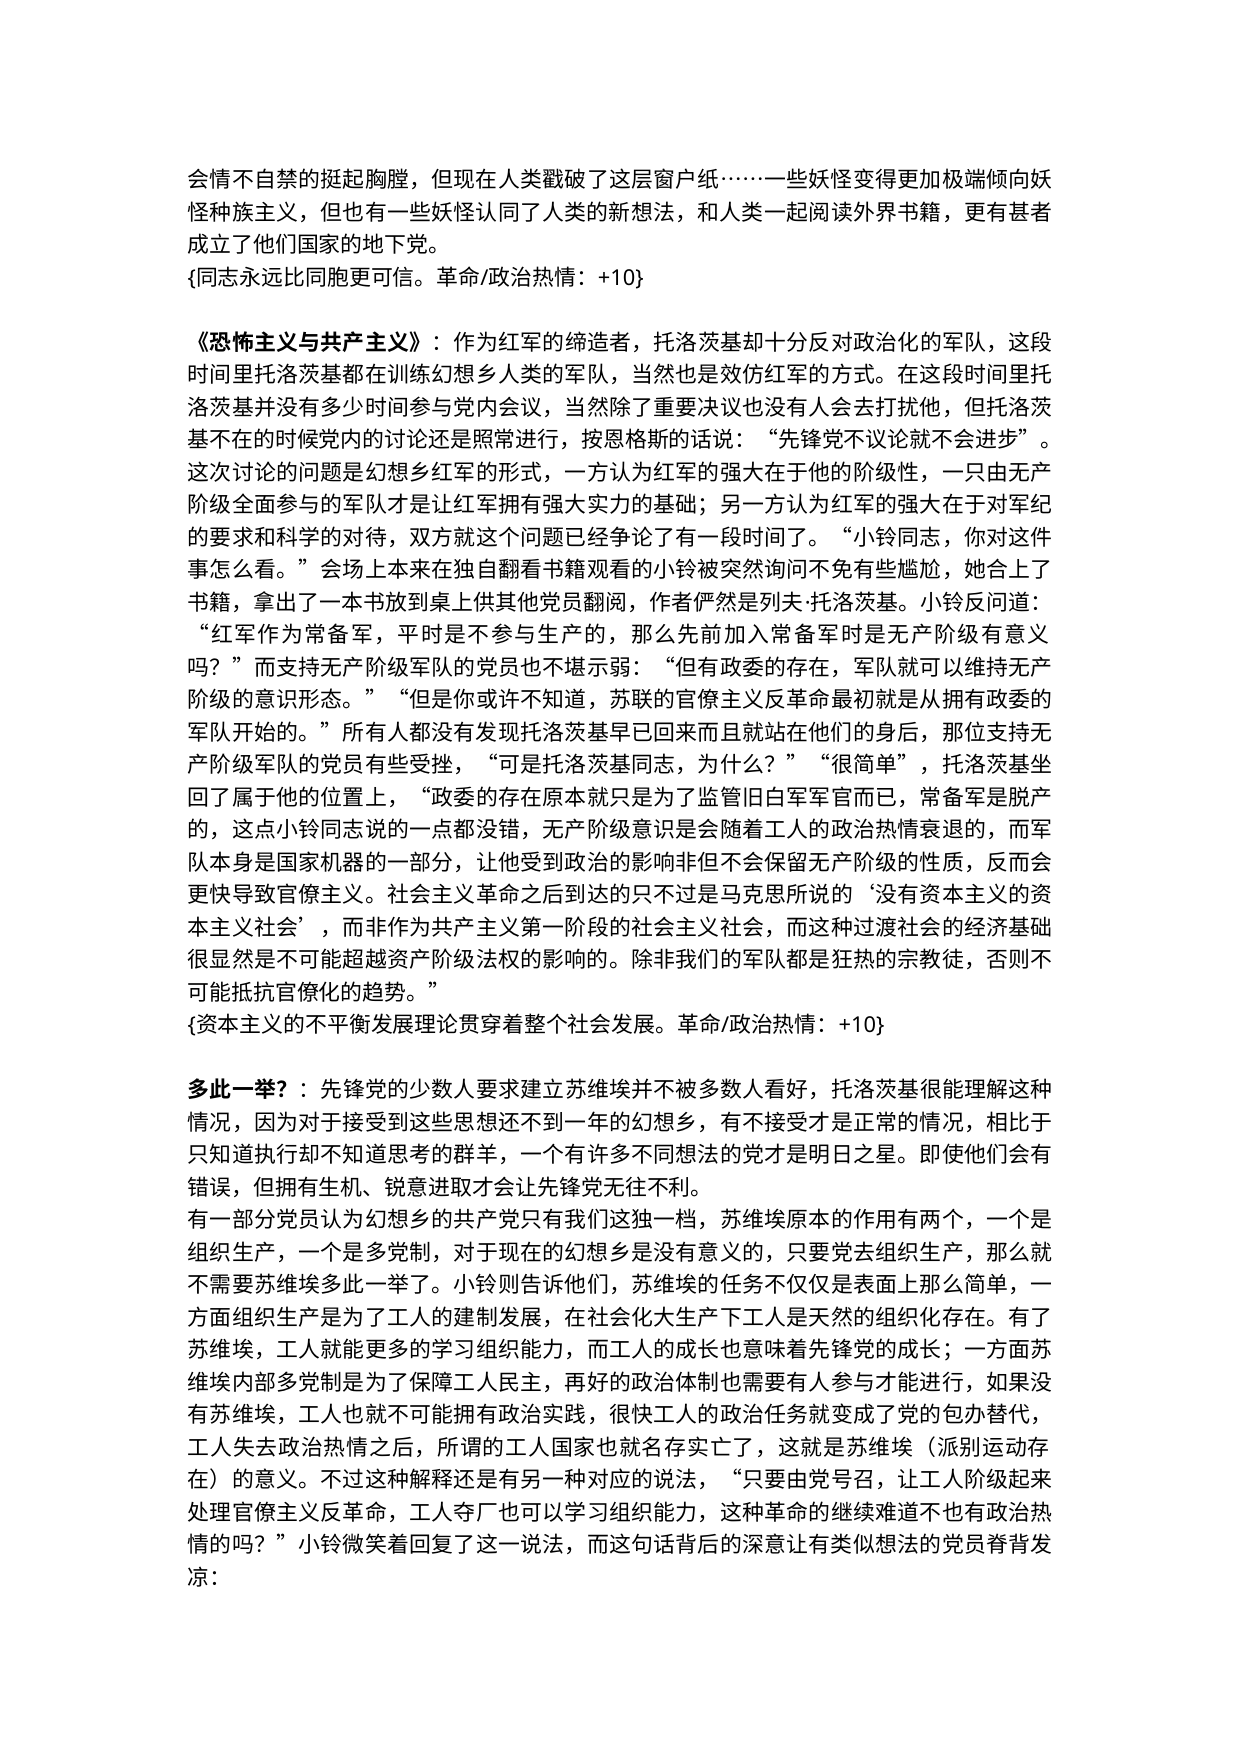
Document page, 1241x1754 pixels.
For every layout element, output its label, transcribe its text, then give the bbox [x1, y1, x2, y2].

text {资本主义的不平衡发展理论贯穿着整个社会发展。革命/政治热情：+10} [187, 1007, 1053, 1039]
text {同志永远比同胞更可信。革命/政治热情：+10} [187, 259, 1053, 292]
text 多此一举？：先锋党的少数人要求建立苏维埃并不被多数人看好，托洛茨基很能理解这种情况，因为对于接受到这些思想还不到一年的幻想乡，有不接受才是正常的情况，相比于只知道执行却不知道思考的群羊，一个有许多不同想法的党才是明日之星。即使他们会有错误，但拥有生机、锐意进取才会让先锋党无往不利。 [187, 1072, 1053, 1202]
text 这次讨论的问题是幻想乡红军的形式，一方认为红军的强大在于他的阶级性，一只由无产阶级全面参与的军队才是让红军拥有强大实力的基础；另一方认为红军的强大在于对军纪的要求和科学的对待，双方就这个问题已经争论了有一段时间了。“小铃同志，你对这件事怎么看。”会场上本来在独自翻看书籍观看的小铃被突然询问不免有些尴尬，她合上了书籍，拿出了一本书放到桌上供其他党员翻阅，作者俨然是列夫·托洛茨基。小铃反问道：“红军作为常备军，平时是不参与生产的，那么先前加入常备军时是无产阶级有意义吗？”而支持无产阶级军队的党员也不堪示弱：“但有政委的存在，军队就可以维持无产阶级的意识形态。”“但是你或许不知道，苏联的官僚主义反革命最初就是从拥有政委的军队开始的。”所有人都没有发现托洛茨基早已回来而且就站在他们的身后，那位支持无产阶级军队的党员有些受挫，“可是托洛茨基同志，为什么？”“很简单”，托洛茨基坐回了属于他的位置上，“政委的存在原本就只是为了监管旧白军军官而已，常备军是脱产的，这点小铃同志说的一点都没错，无产阶级意识是会随着工人的政治热情衰退的，而军队本身是国家机器的一部分，让他受到政治的影响非但不会保留无产阶级的性质，反而会更快导致官僚主义。社会主义革命之后到达的只不过是马克思所说的‘没有资本主义的资本主义社会’，而非作为共产主义第一阶段的社会主义社会，而这种过渡社会的经济基础很显然是不可能超越资产阶级法权的影响的。除非我们的军队都是狂热的宗教徒，否则不可能抵抗官僚化的趋势。” [187, 454, 1053, 1007]
text 《恐怖主义与共产主义》：作为红军的缔造者，托洛茨基却十分反对政治化的军队，这段时间里托洛茨基都在训练幻想乡人类的军队，当然也是效仿红军的方式。在这段时间里托洛茨基并没有多少时间参与党内会议，当然除了重要决议也没有人会去打扰他，但托洛茨基不在的时候党内的讨论还是照常进行，按恩格斯的话说：“先锋党不议论就不会进步”。 [187, 324, 1053, 454]
text 有一部分党员认为幻想乡的共产党只有我们这独一档，苏维埃原本的作用有两个，一个是组织生产，一个是多党制，对于现在的幻想乡是没有意义的，只要党去组织生产，那么就不需要苏维埃多此一举了。小铃则告诉他们，苏维埃的任务不仅仅是表面上那么简单，一方面组织生产是为了工人的建制发展，在社会化大生产下工人是天然的组织化存在。有了苏维埃，工人就能更多的学习组织能力，而工人的成长也意味着先锋党的成长；一方面苏维埃内部多党制是为了保障工人民主，再好的政治体制也需要有人参与才能进行，如果没有苏维埃，工人也就不可能拥有政治实践，很快工人的政治任务就变成了党的包办替代，工人失去政治热情之后，所谓的工人国家也就名存实亡了，这就是苏维埃（派别运动存在）的意义。不过这种解释还是有另一种对应的说法，“只要由党号召，让工人阶级起来处理官僚主义反革命，工人夺厂也可以学习组织能力，这种革命的继续难道不也有政治热情的吗？”小铃微笑着回复了这一说法，而这句话背后的深意让有类似想法的党员脊背发凉： [187, 1202, 1053, 1592]
